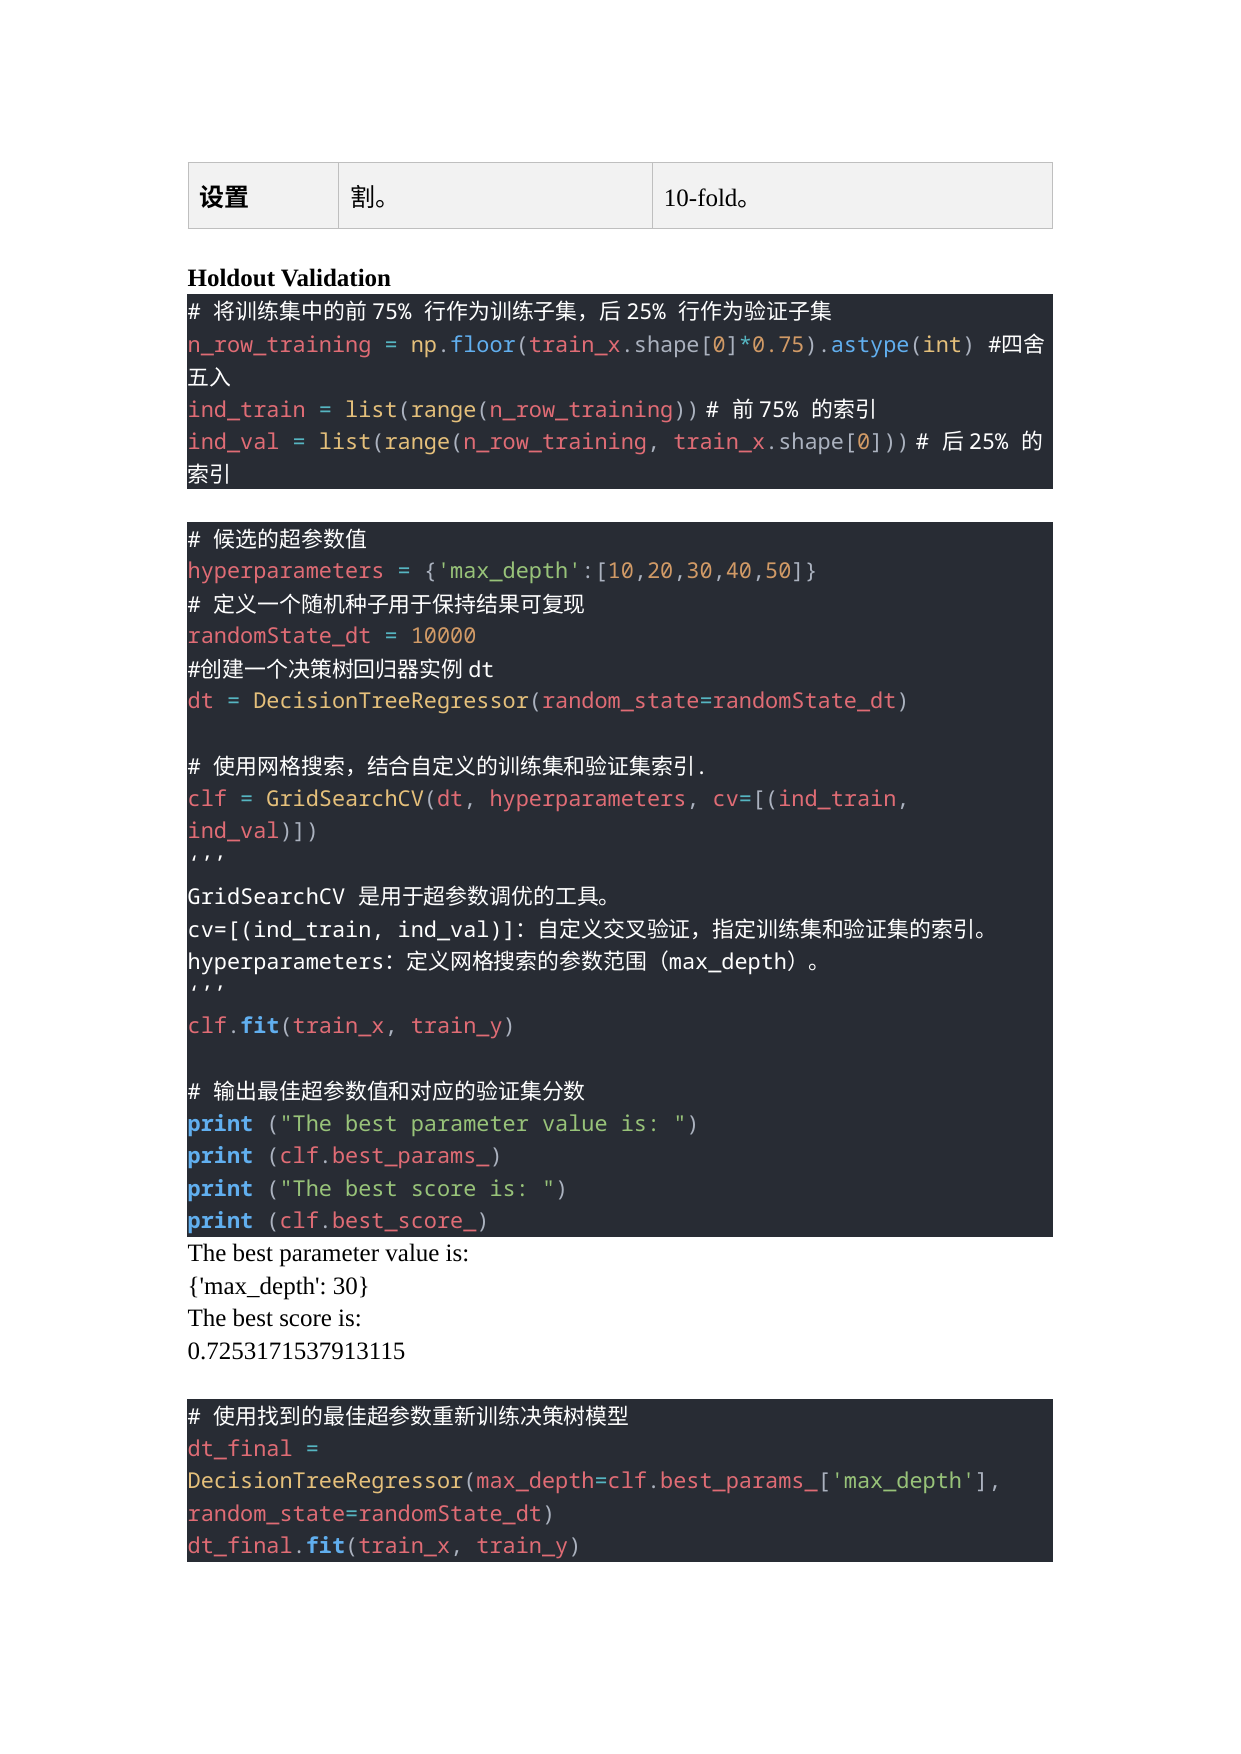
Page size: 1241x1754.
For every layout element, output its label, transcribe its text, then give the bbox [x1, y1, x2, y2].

text GridSearchCV 是用于超参数调优的工具。 [187, 879, 1053, 912]
text clf.fit(train_x, train_y) [187, 1009, 1053, 1042]
text # 使用网格搜索，结合自定义的训练集和验证集索引. [187, 749, 1053, 782]
text ‘’’ [187, 977, 1053, 1009]
text print ("The best score is: ") [187, 1172, 1053, 1204]
text 0.7253171537913115 [187, 1334, 1053, 1367]
text randomState_dt = 10000 [187, 619, 1053, 652]
text # 将训练集中的前 75% 行作为训练子集，后 25% 行作为验证子集 [187, 294, 1053, 327]
text Holdout Validation [187, 262, 1053, 294]
text #创建一个决策树回归器实例 dt [187, 652, 1053, 684]
text {'max_depth': 30} [187, 1269, 1053, 1302]
text dt = DecisionTreeRegressor(random_state=randomState_dt) [187, 684, 1053, 717]
table_cell 典型比例或设置 [189, 163, 338, 228]
text # 定义一个随机种子用于保持结果可复现 [187, 587, 1053, 619]
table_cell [653, 163, 1052, 228]
text n_row_training = np.floor(train_x.shape[0]*0.75).astype(int) #四舍五入 [187, 327, 1053, 392]
text The best parameter value is: [187, 1237, 1053, 1269]
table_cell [339, 163, 652, 228]
text ind_train = list(range(n_row_training)) # 前 75% 的索引 [187, 392, 1053, 424]
text hyperparameters = {'max_depth':[10,20,30,40,50]} [187, 554, 1053, 587]
text dt_final.fit(train_x, train_y) [187, 1529, 1053, 1562]
text cv=[(ind_train, ind_val)]：自定义交叉验证，指定训练集和验证集的索引。 [187, 912, 1053, 944]
text clf = GridSearchCV(dt, hyperparameters, cv=[(ind_train, ind_val)]) [187, 782, 1053, 847]
text # 使用找到的最佳超参数重新训练决策树模型 [187, 1399, 1053, 1432]
text hyperparameters：定义网格搜索的参数范围（max_depth）。 [187, 944, 1053, 977]
text ‘’’ [187, 847, 1053, 879]
text ind_val = list(range(n_row_training, train_x.shape[0])) # 后 25% 的索引 [187, 424, 1053, 489]
text print (clf.best_score_) [187, 1204, 1053, 1237]
text dt_final = DecisionTreeRegressor(max_depth=clf.best_params_['max_depth'], random_state=randomState_dt) [187, 1432, 1053, 1529]
text # 候选的超参数值 [187, 522, 1053, 554]
text # 输出最佳超参数值和对应的验证集分数 [187, 1074, 1053, 1107]
text The best score is: [187, 1302, 1053, 1334]
text print ("The best parameter value is: ") [187, 1107, 1053, 1139]
text print (clf.best_params_) [187, 1139, 1053, 1172]
